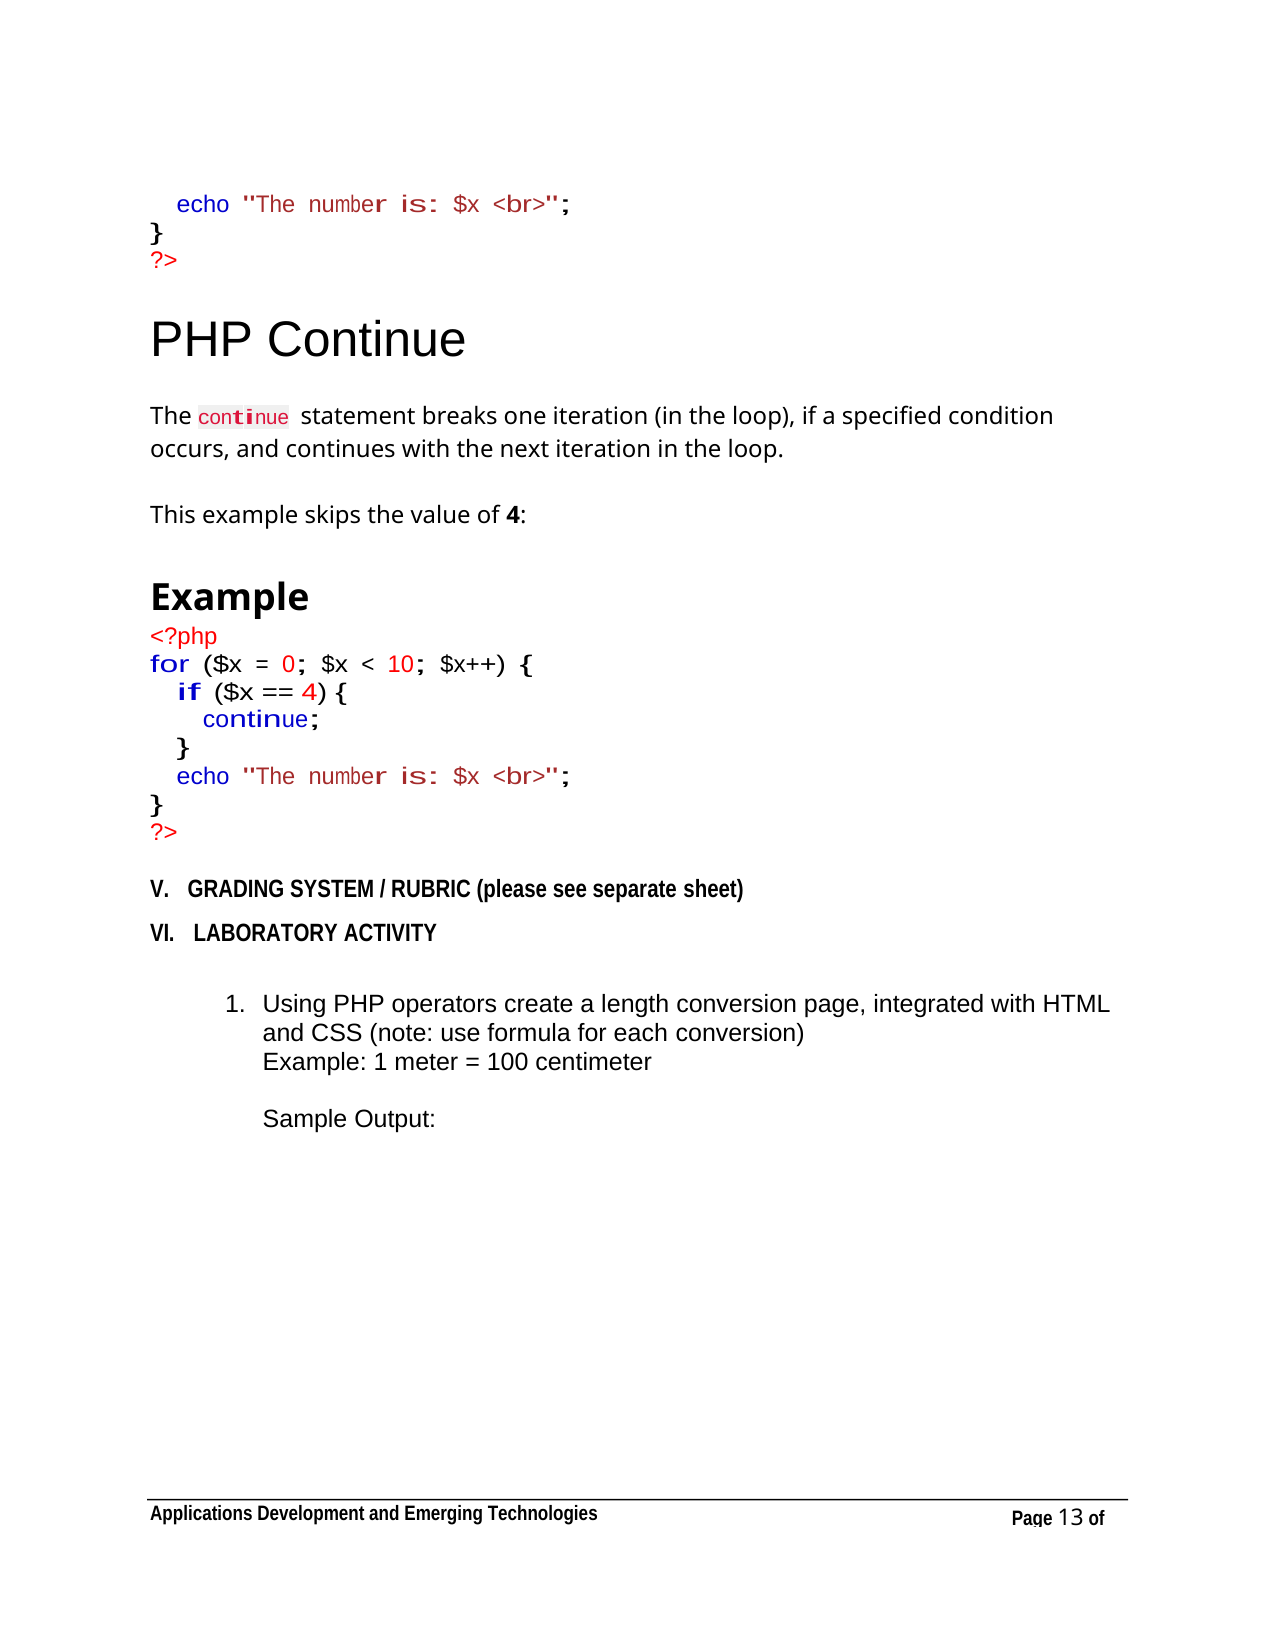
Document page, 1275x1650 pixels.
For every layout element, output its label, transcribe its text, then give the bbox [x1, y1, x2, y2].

subtitle PHP Continue [150, 309, 1144, 367]
text } [150, 218, 1144, 245]
text } [150, 789, 1144, 817]
text } [176, 733, 1144, 761]
subtitle GRADING SYSTEM / RUBRIC (please see separate sheet) [150, 874, 1144, 903]
list Using PHP operators create a length conversion page, integrated with HTML and CSS (note: use formula for each conversion) [225, 989, 1112, 1046]
text for ($x = 0; $x < 10; $x++) { if ($x == 4) { [150, 650, 555, 705]
text echo "The number is: $x <br>"; [176, 762, 1144, 789]
text ?> [150, 818, 1144, 845]
text This example skips the value of 4: [150, 498, 1144, 531]
text The continue statement breaks one iteration (in the loop), if a specified condition occurs, and continues with the next iteration in the loop. [150, 399, 1126, 464]
text Example: 1 meter = 100 centimeter Sample Output: [262, 1046, 654, 1133]
subtitle Example [150, 570, 1144, 621]
text continue; [203, 705, 1144, 733]
text echo "The number is: $x <br>"; [176, 189, 1144, 217]
text ?> [150, 246, 1144, 273]
list LABORATORY ACTIVITY [150, 917, 1144, 946]
text <?php [150, 622, 1144, 649]
